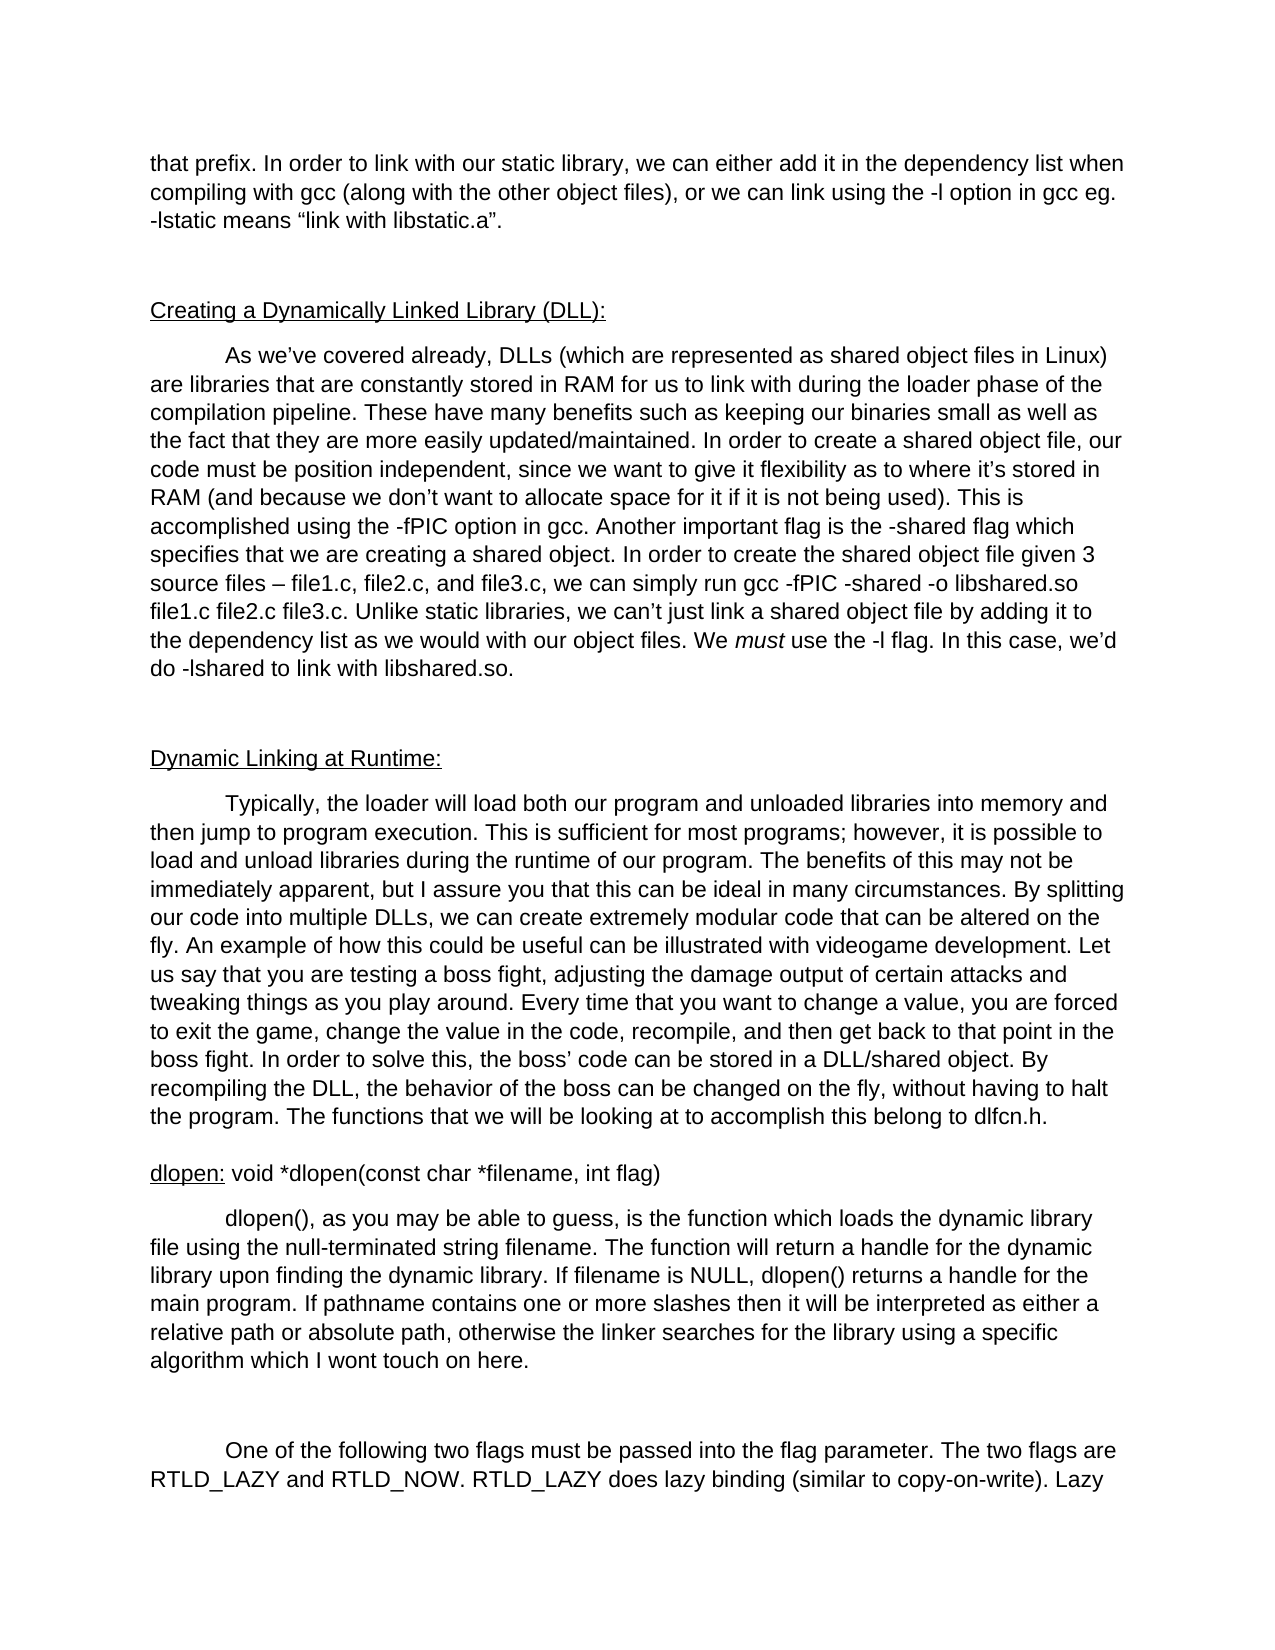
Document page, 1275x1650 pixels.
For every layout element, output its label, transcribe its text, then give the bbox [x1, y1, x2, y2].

list Dynamic Linking at Runtime: [150, 745, 1125, 772]
list Typically, the loader will load both our program and unloaded libraries into memory and then jump to program execution. This is sufficient for most programs; however, it is possible to load and unload libraries during the runtime of our program. The benefits of this may not be immediately apparent, but I assure you that this can be ideal in many circumstances. By splitting our code into multiple DLLs, we can create extremely modular code that can be altered on the fly. An example of how this could be useful can be illustrated with videogame development. Let us say that you are testing a boss fight, adjusting the damage output of certain attacks and tweaking things as you play around. Every time that you want to change a value, you are forced to exit the game, change the value in the code, recompile, and then get back to that point in the boss fight. In order to solve this, the boss’ code can be stored in a DLL/shared object. By recompiling the DLL, the behavior of the boss can be changed on the fly, without having to halt the program. The functions that we will be looking at to accomplish this belong to dlfcn.h. dlopen: void *dlopen(const char *filename, int flag) [150, 790, 1125, 1186]
list As we’ve covered already, DLLs (which are represented as shared object files in Linux) are libraries that are constantly stored in RAM for us to link with during the loader phase of the compilation pipeline. These have many benefits such as keeping our binaries small as well as the fact that they are more easily updated/maintained. In order to create a shared object file, our code must be position independent, since we want to give it flexibility as to where it’s stored in RAM (and because we don’t want to allocate space for it if it is not being used). This is accomplished using the -fPIC option in gcc. Another important flag is the -shared flag which specifies that we are creating a shared object. In order to create the shared object file given 3 source files – file1.c, file2.c, and file3.c, we can simply run gcc -fPIC -shared -o libshared.so file1.c file2.c file3.c. Unlike static libraries, we can’t just link a shared object file by adding it to the dependency list as we would with our object files. We must use the -l flag. In this case, we’d do -lshared to link with libshared.so. [150, 342, 1125, 681]
list Creating a Dynamically Linked Library (DLL): [150, 297, 1125, 323]
list dlopen(), as you may be able to guess, is the function which loads the dynamic library file using the null-terminated string filename. The function will return a handle for the dynamic library upon finding the dynamic library. If filename is NULL, dlopen() returns a handle for the main program. If pathname contains one or more slashes then it will be interpreted as either a relative path or absolute path, otherwise the linker searches for the library using a specific algorithm which I wont touch on here. [150, 1205, 1125, 1374]
